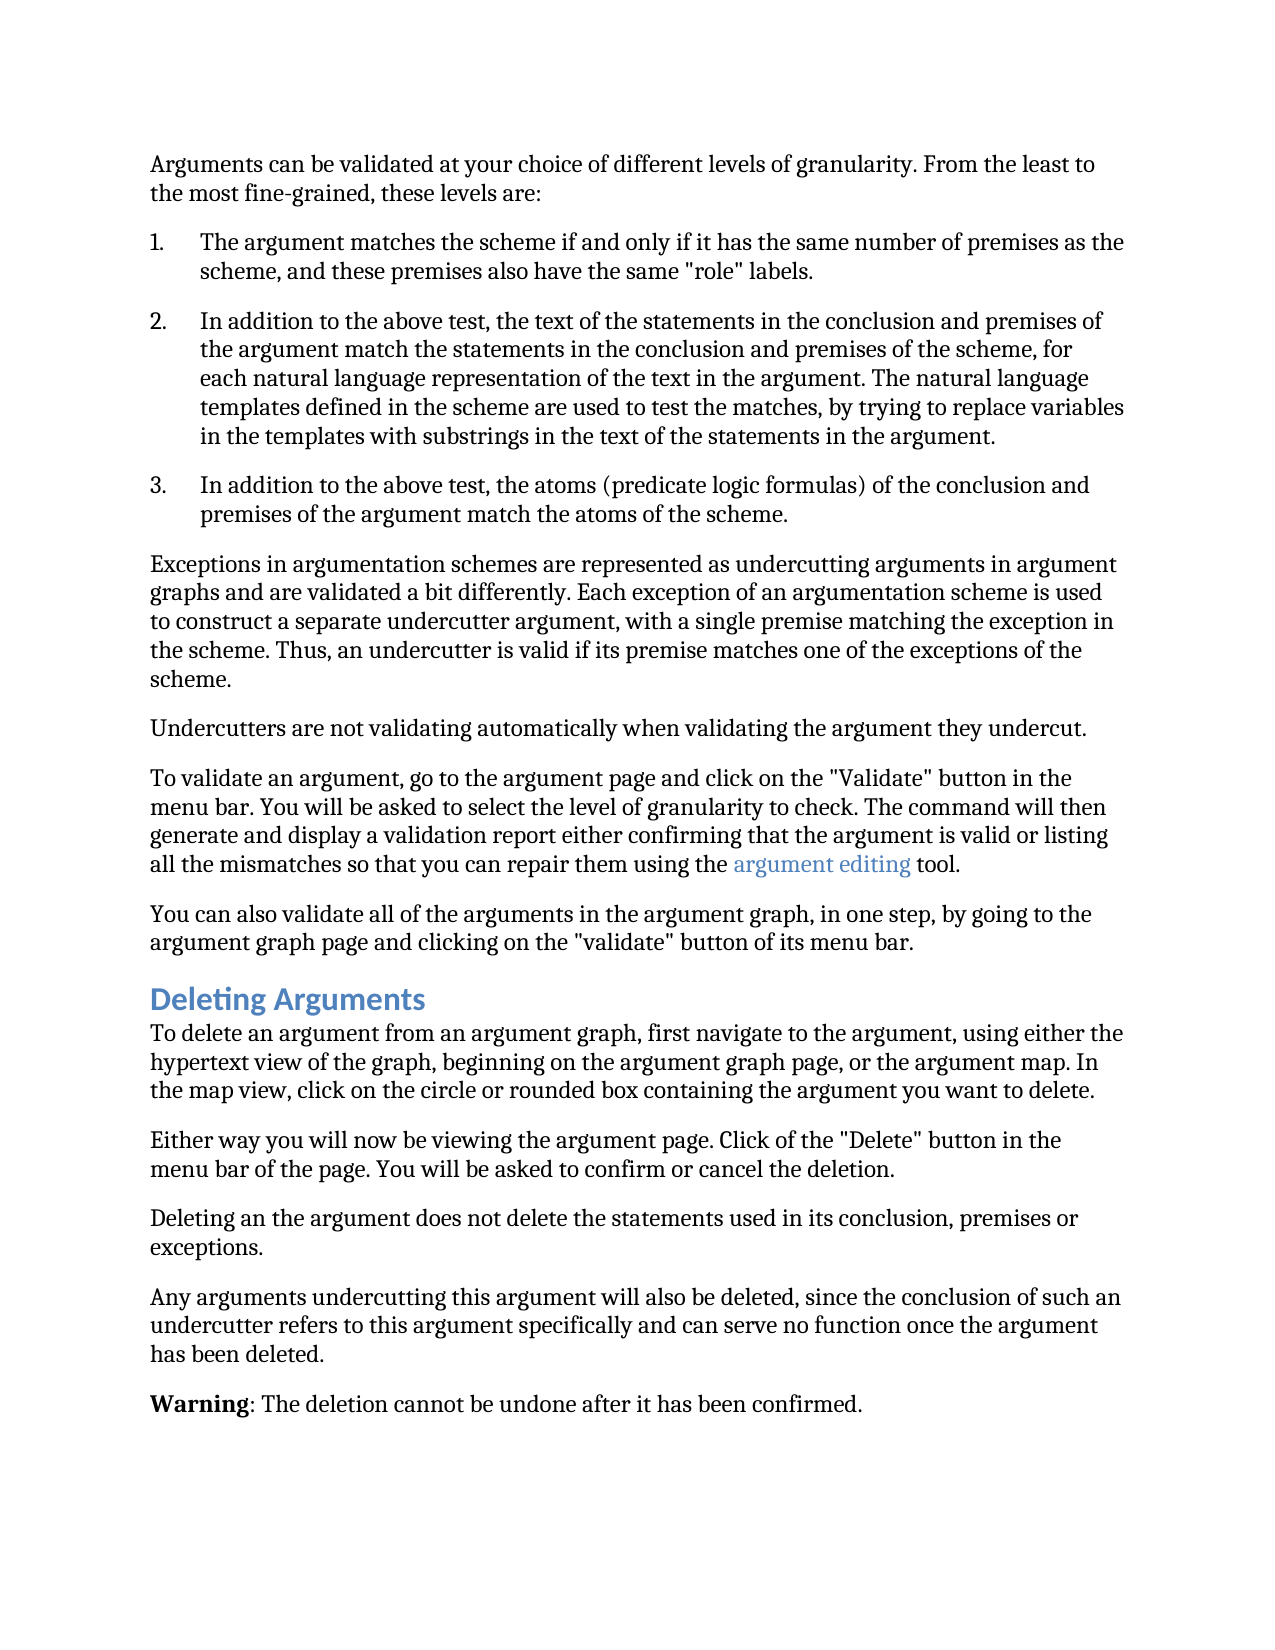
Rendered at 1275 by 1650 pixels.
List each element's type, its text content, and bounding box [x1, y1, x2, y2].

text Exceptions in argumentation schemes are represented as undercutting arguments in argument graphs and are validated a bit differently. Each exception of an argumentation scheme is used to construct a separate undercutter argument, with a single premise matching the exception in the scheme. Thus, an undercutter is valid if its premise matches one of the exceptions of the scheme. [150, 549, 1125, 693]
text Either way you will now be viewing the argument page. Click of the "Delete" button in the menu bar of the page. You will be asked to confirm or cancel the deletion. [150, 1126, 1125, 1183]
text Arguments can be validated at your choice of different levels of granularity. From the least to the most fine-grained, these levels are: [150, 150, 1125, 207]
text You can also validate all of the arguments in the argument graph, in one step, by going to the argument graph page and clicking on the "validate" button of its menu bar. [150, 899, 1125, 957]
text To delete an argument from an argument graph, first navigate to the argument, using either the hypertext view of the graph, beginning on the argument graph page, or the argument map. In the map view, click on the circle or rounded box containing the argument you want to delete. [150, 1019, 1125, 1105]
list In addition to the above test, the text of the statements in the conclusion and premises of the argument match the statements in the conclusion and premises of the scheme, for each natural language representation of the text in the argument. The natural language templates defined in the scheme are used to test the matches, by trying to replace variables in the templates with substrings in the text of the statements in the argument. [150, 307, 1125, 450]
text Any arguments undercutting this argument will also be deleted, since the conclusion of such an undercutter refers to this argument specifically and can serve no function once the argument has been deleted. [150, 1282, 1125, 1369]
text To validate an argument, go to the argument page and click on the "Validate" button in the menu bar. You will be asked to select the level of granularity to check. The command will then generate and display a validation report either confirming that the argument is valid or listing all the mismatches so that you can repair them using the argument editing tool. [150, 764, 1125, 879]
text Warning: The deletion cannot be undone after it has been confirmed. [150, 1389, 1125, 1418]
list In addition to the above test, the atoms (predicate logic formulas) of the conclusion and premises of the argument match the atoms of the scheme. [150, 471, 1125, 529]
subtitle Deleting Arguments [150, 978, 1125, 1019]
text Deleting an the argument does not delete the statements used in its conclusion, premises or exceptions. [150, 1204, 1125, 1262]
text Undercutters are not validating automatically when validating the argument they undercut. [150, 714, 1125, 743]
list The argument matches the scheme if and only if it has the same number of premises as the scheme, and these premises also have the same "role" labels. [150, 228, 1125, 286]
